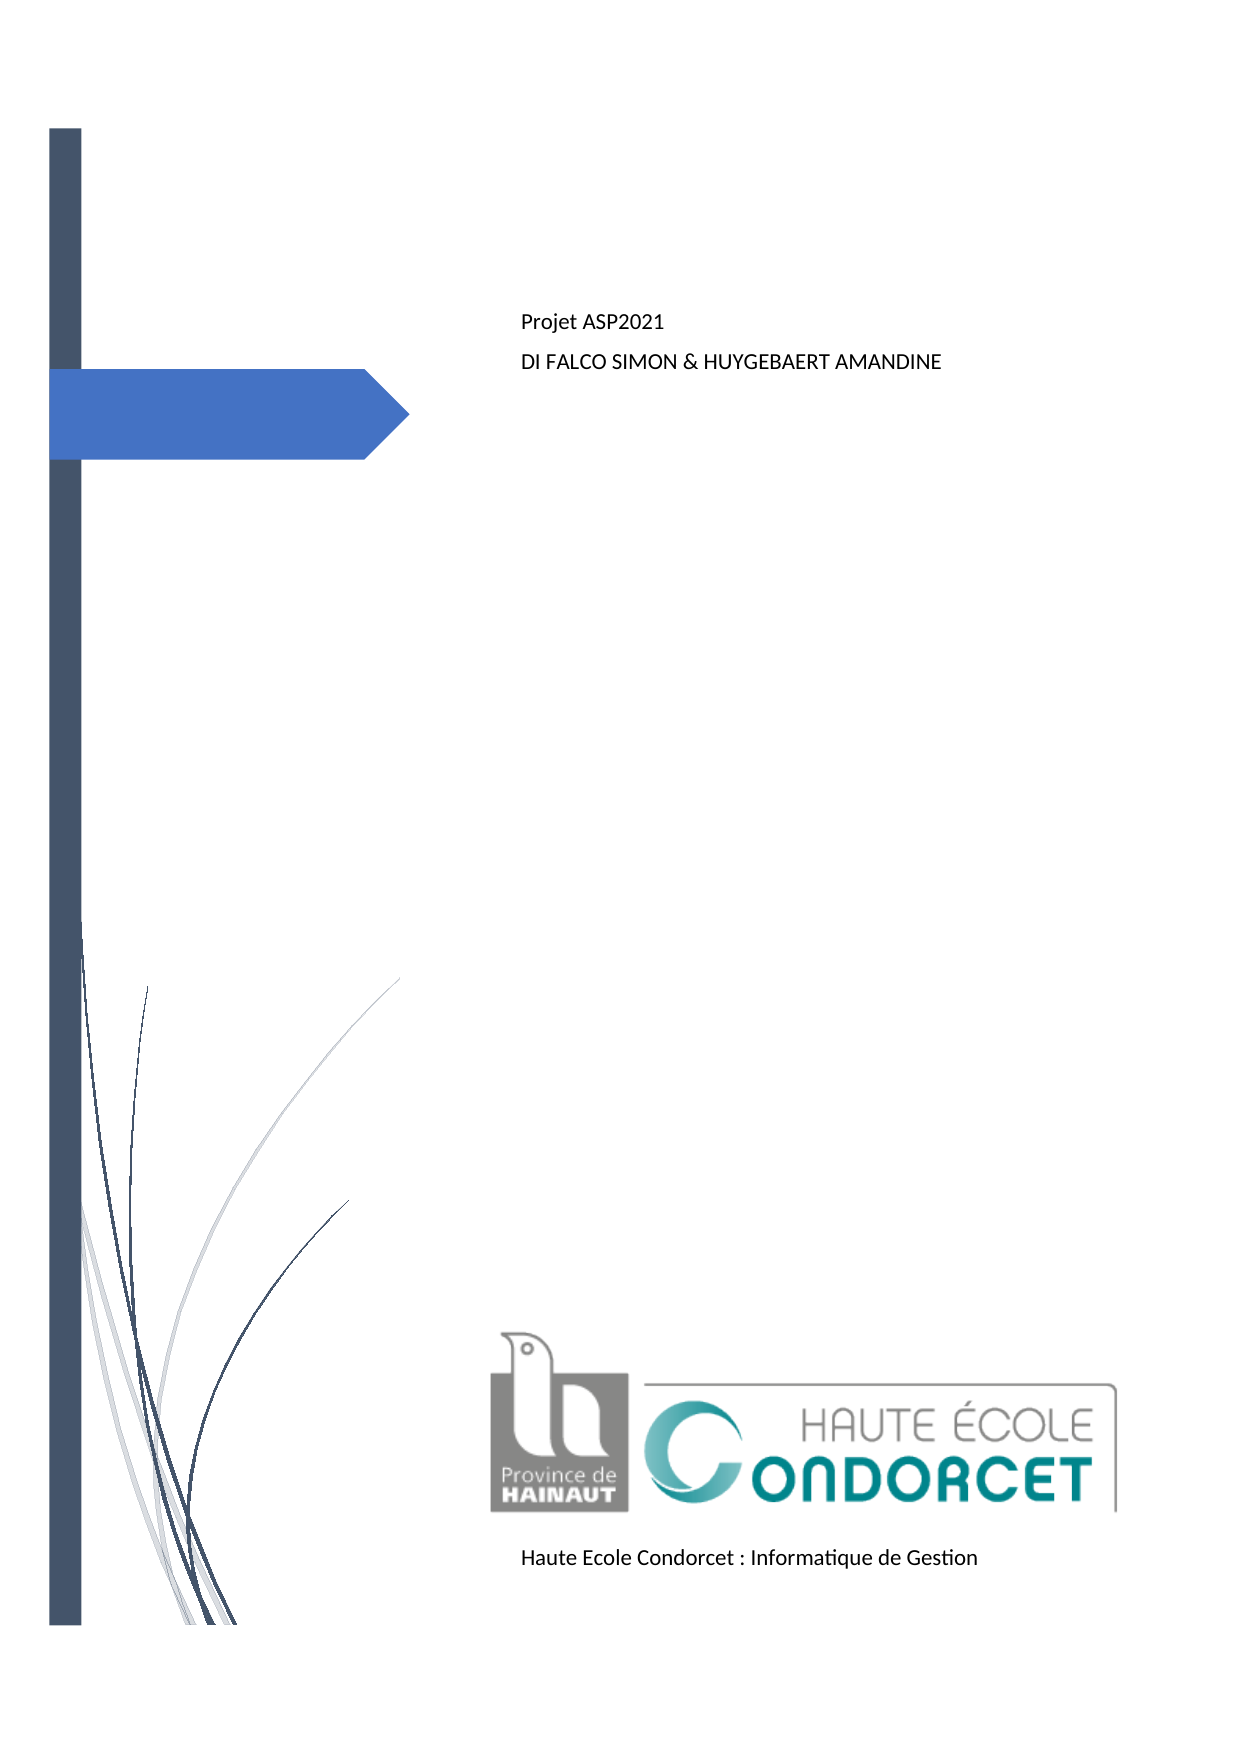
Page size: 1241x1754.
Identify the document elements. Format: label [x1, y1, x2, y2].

picture [489, 1322, 1119, 1523]
